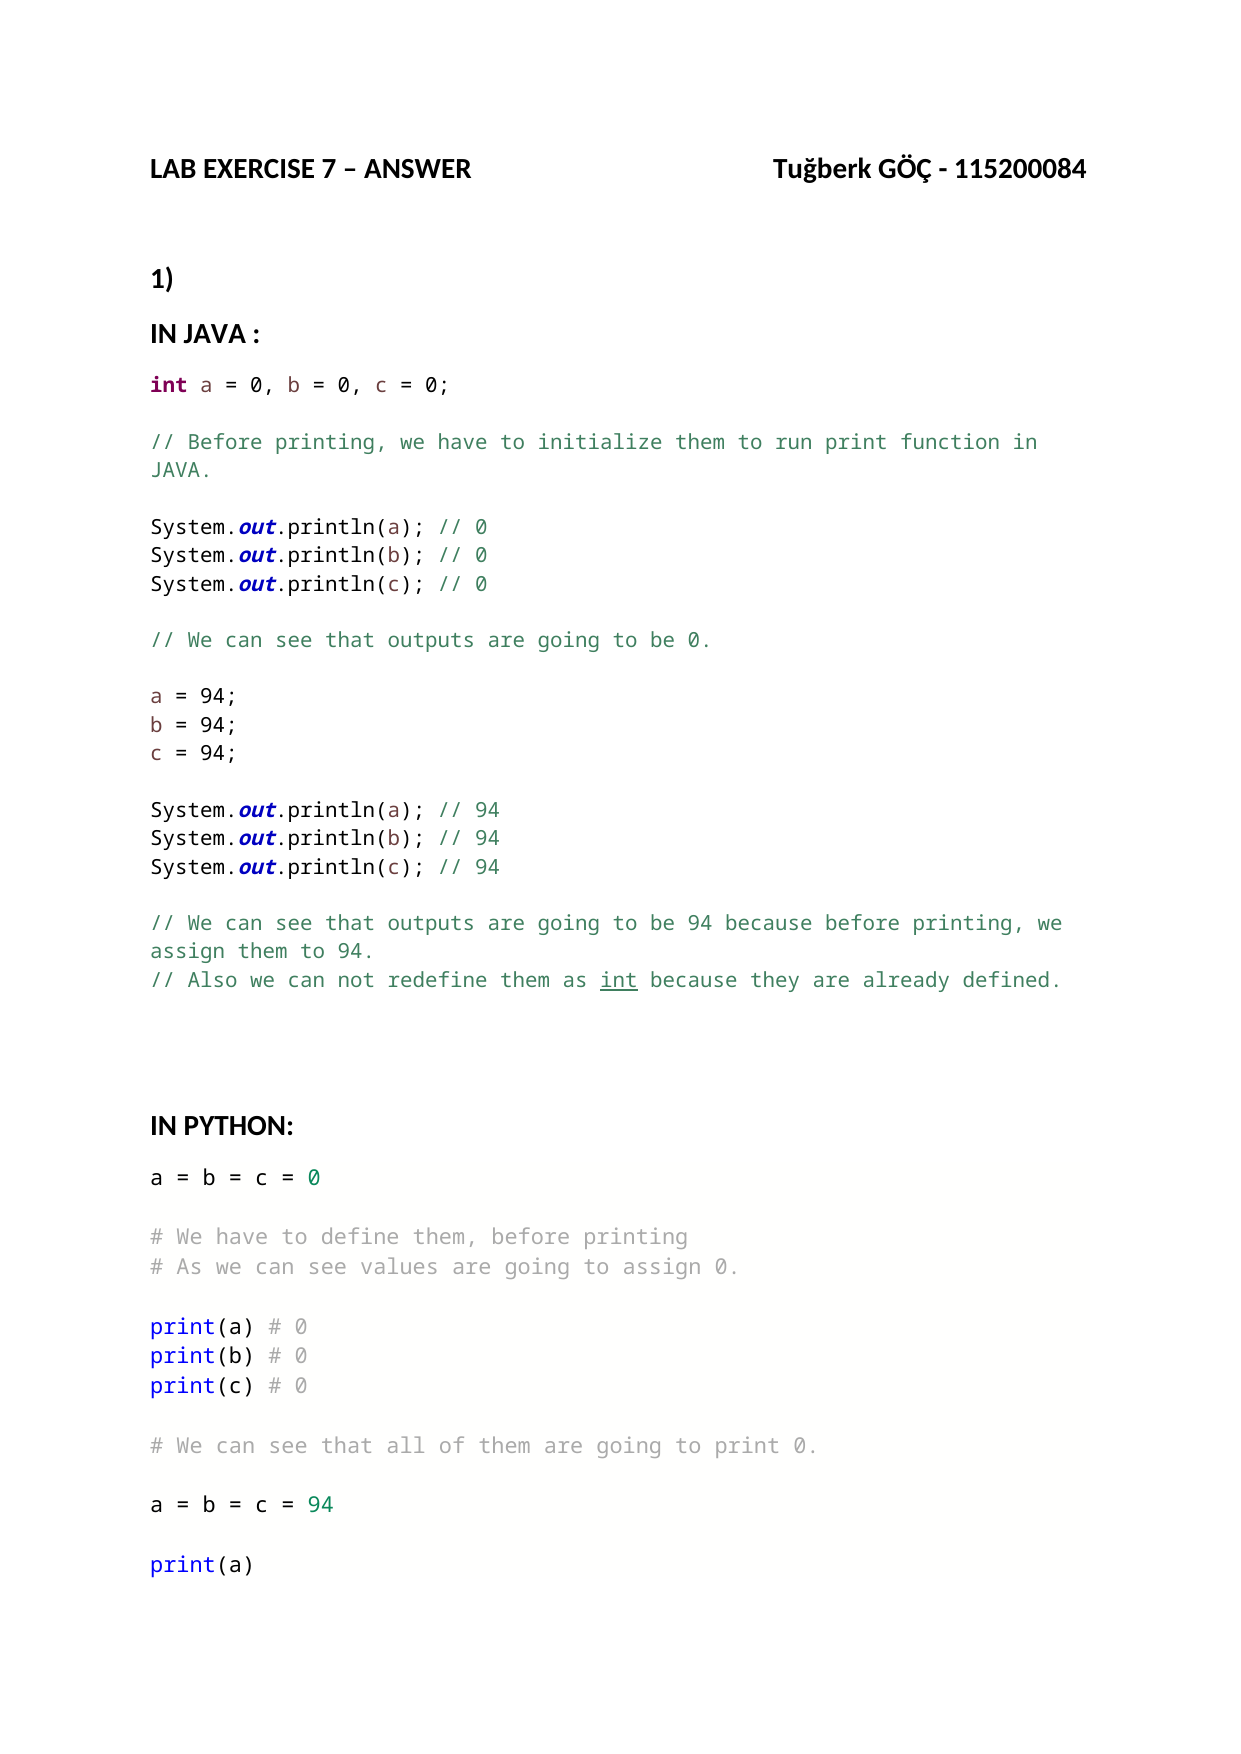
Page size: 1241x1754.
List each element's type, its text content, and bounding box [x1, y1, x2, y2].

text IN PYTHON: [150, 1107, 1090, 1142]
text print(a) [150, 1549, 1090, 1579]
text int a = 0, b = 0, c = 0; [150, 370, 1090, 399]
text LAB EXERCISE 7 – ANSWER Tuğberk GÖÇ - 115200084 [150, 150, 1090, 186]
text // We can see that outputs are going to be 0. [150, 625, 1090, 653]
text print(a) # 0 [150, 1311, 1090, 1340]
text print(c) # 0 [150, 1370, 1090, 1400]
text a = b = c = 0 [150, 1162, 1090, 1191]
text // Before printing, we have to initialize them to run print function in JAVA. [150, 427, 1090, 484]
text 1) [150, 260, 1090, 296]
text System.out.println(a); // 0 [150, 512, 1090, 540]
text a = 94; [150, 682, 1090, 710]
text System.out.println(c); // 94 [150, 852, 1090, 880]
text c = 94; [150, 738, 1090, 767]
text // We can see that outputs are going to be 94 because before printing, we assign them to 94. [150, 908, 1090, 965]
text a = b = c = 94 [150, 1489, 1090, 1519]
text System.out.println(b); // 0 [150, 540, 1090, 569]
text # As we can see values are going to assign 0. [150, 1251, 1090, 1281]
text IN JAVA : [150, 315, 1090, 351]
text # We have to define them, before printing [150, 1221, 1090, 1251]
text b = 94; [150, 710, 1090, 738]
text System.out.println(b); // 94 [150, 823, 1090, 852]
text // Also we can not redefine them as int because they are already defined. [150, 965, 1090, 993]
text print(b) # 0 [150, 1340, 1090, 1370]
text System.out.println(c); // 0 [150, 569, 1090, 597]
text # We can see that all of them are going to print 0. [150, 1430, 1090, 1459]
text System.out.println(a); // 94 [150, 795, 1090, 823]
